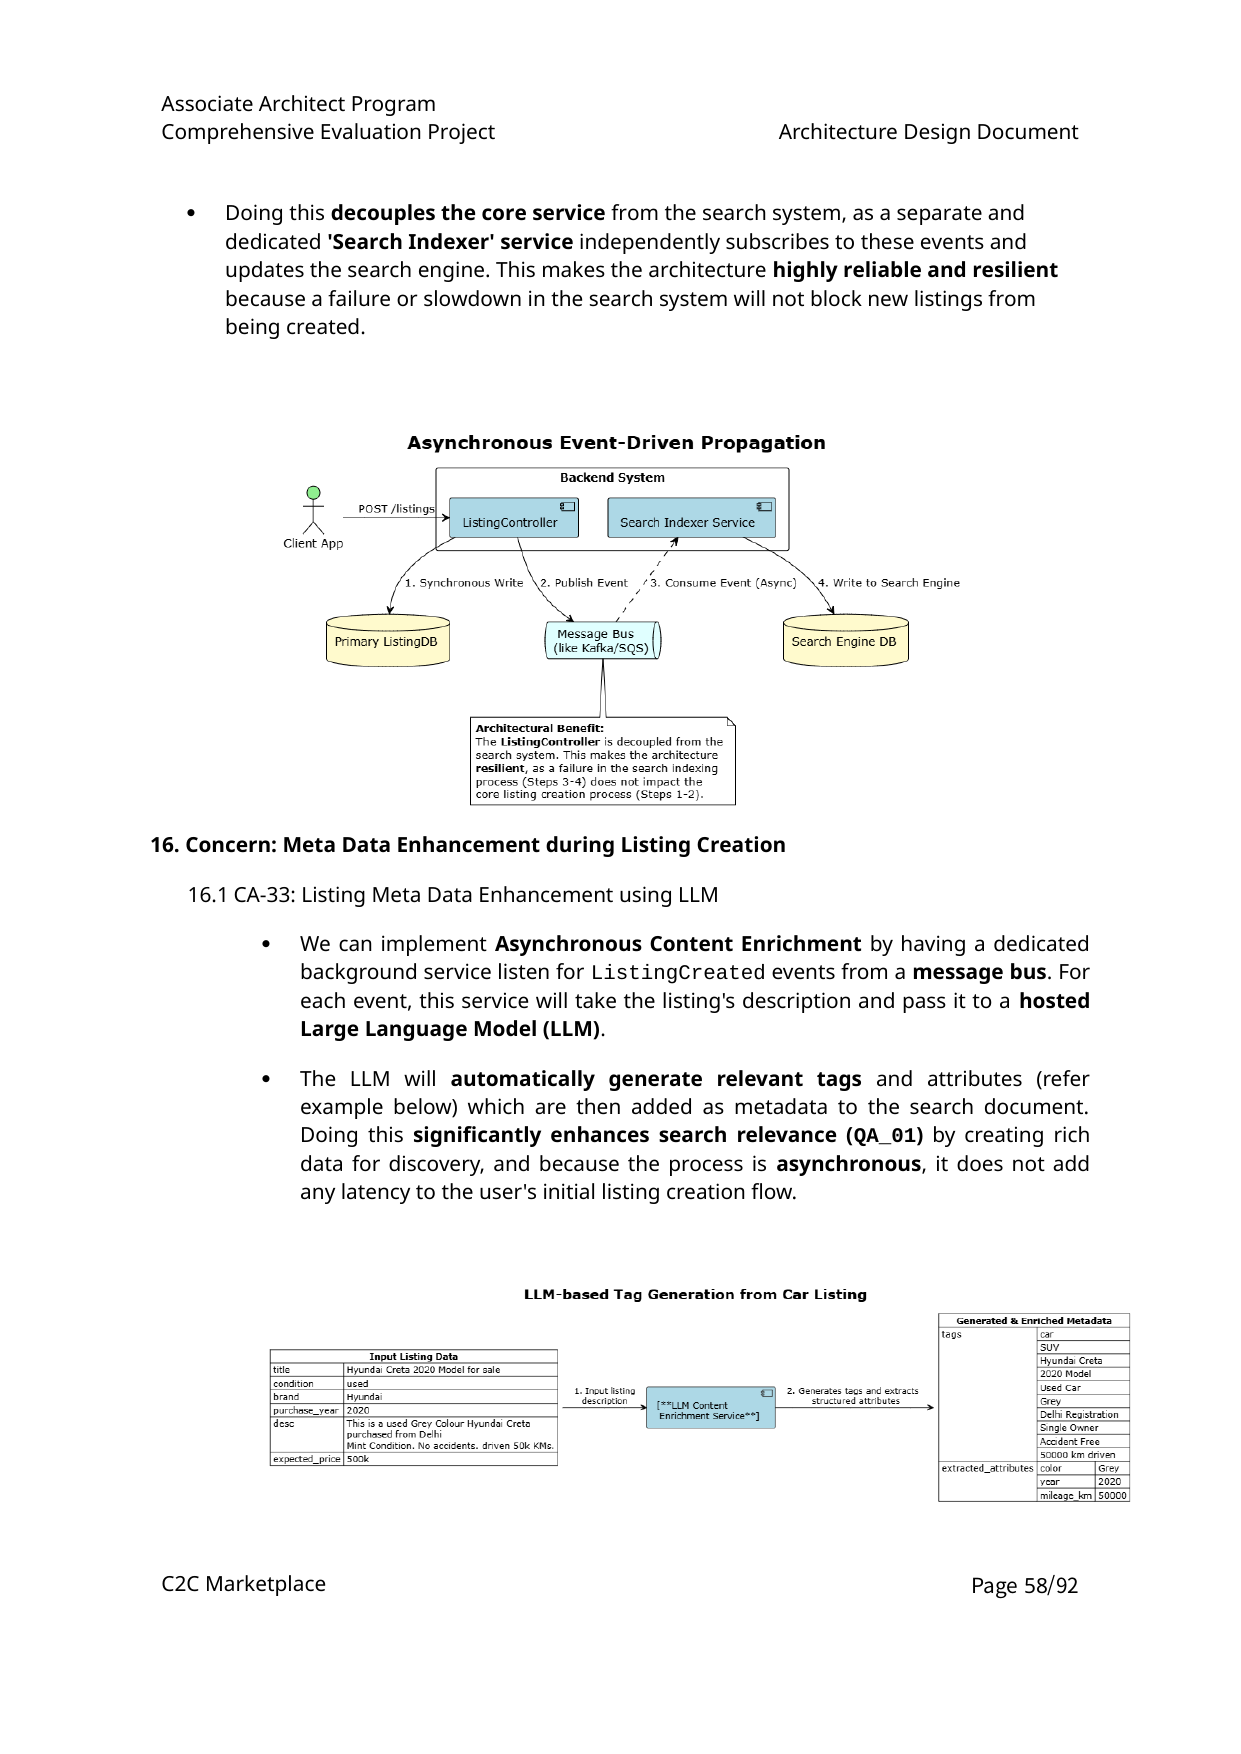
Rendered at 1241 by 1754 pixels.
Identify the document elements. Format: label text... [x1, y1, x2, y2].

text 16. Concern: Meta Data Enhancement during Listing Creation [150, 830, 1090, 859]
list We can implement Asynchronous Content Enrichment by having a dedicated background service listen for ListingCreated events from a message bus. For each event, this service will take the listing's description and pass it to a hosted Large Language Model (LLM). [262, 929, 1090, 1043]
list Doing this decouples the core service from the search system, as a separate and dedicated 'Search Indexer' service independently subscribes to these events and updates the search engine. This makes the architecture highly reliable and resilient because a failure or slowdown in the search system will not block new listings from being created. [187, 198, 1090, 341]
picture [262, 1276, 1134, 1505]
list The LLM will automatically generate relevant tags and attributes (refer example below) which are then added as metadata to the search document. Doing this significantly enhances search relevance (QA_01) by creating rich data for discovery, and because the process is asynchronous, it does not add any latency to the user's initial listing creation flow. [262, 1064, 1090, 1206]
list CA-33: Listing Meta Data Enhancement using LLM [187, 880, 1090, 908]
picture [274, 418, 966, 810]
